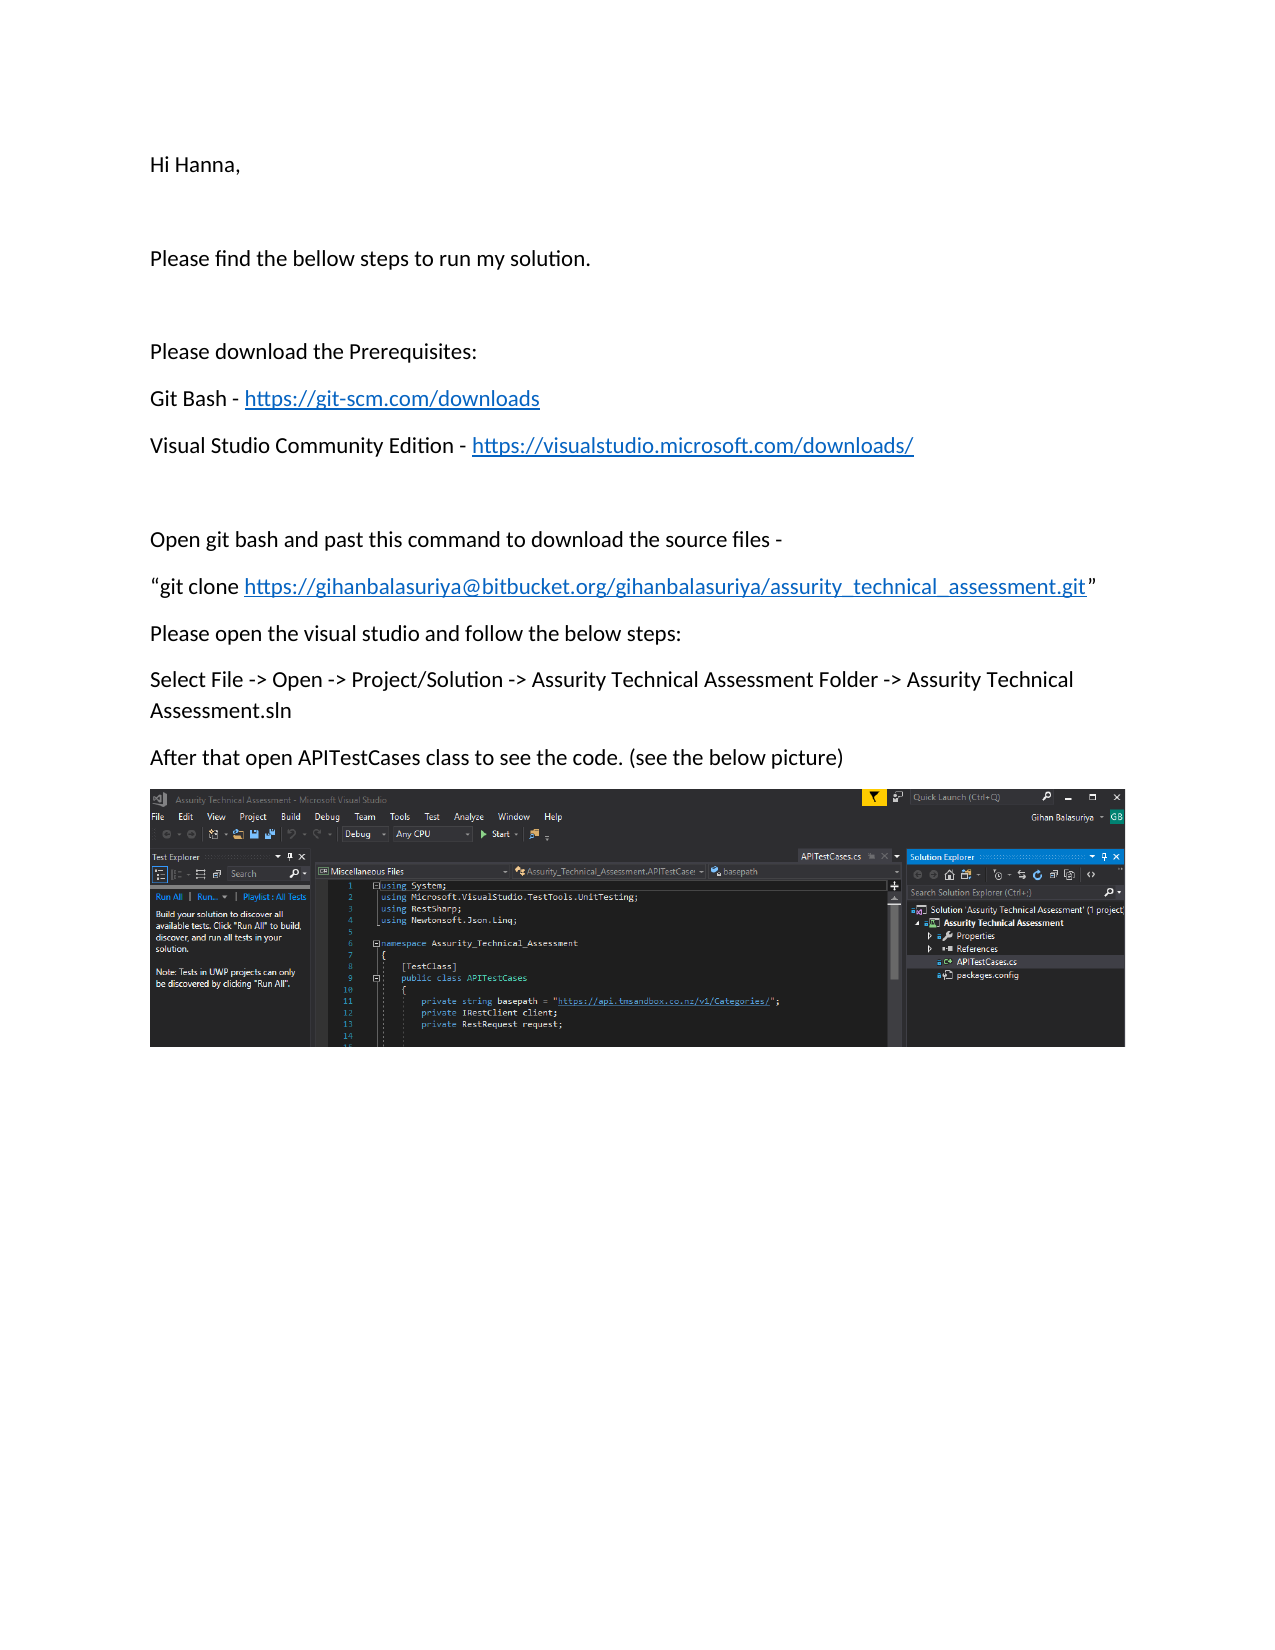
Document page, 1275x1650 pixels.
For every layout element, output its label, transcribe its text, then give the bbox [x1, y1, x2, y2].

text Open git bash and past this command to download the source files - [150, 525, 1125, 553]
text Please open the visual studio and follow the below steps: [150, 619, 1125, 647]
text Visual Studio Community Edition - https://visualstudio.microsoft.com/downloads/ [150, 431, 1125, 459]
picture [150, 789, 1125, 1047]
text Git Bash - https://git-scm.com/downloads [150, 384, 1125, 412]
text Hi Hanna, [150, 150, 1125, 178]
text Please download the Prerequisites: [150, 337, 1125, 366]
text After that open APITestCases class to see the code. (see the below picture) [150, 743, 1125, 771]
text Please find the bellow steps to run my solution. [150, 244, 1125, 272]
text Select File -> Open -> Project/Solution -> Assurity Technical Assessment Folder -> Assurity Technical Assessment.sln [150, 666, 1125, 724]
text “git clone https://gihanbalasuriya@bitbucket.org/gihanbalasuriya/assurity_technical_assessment.git” [150, 572, 1125, 600]
